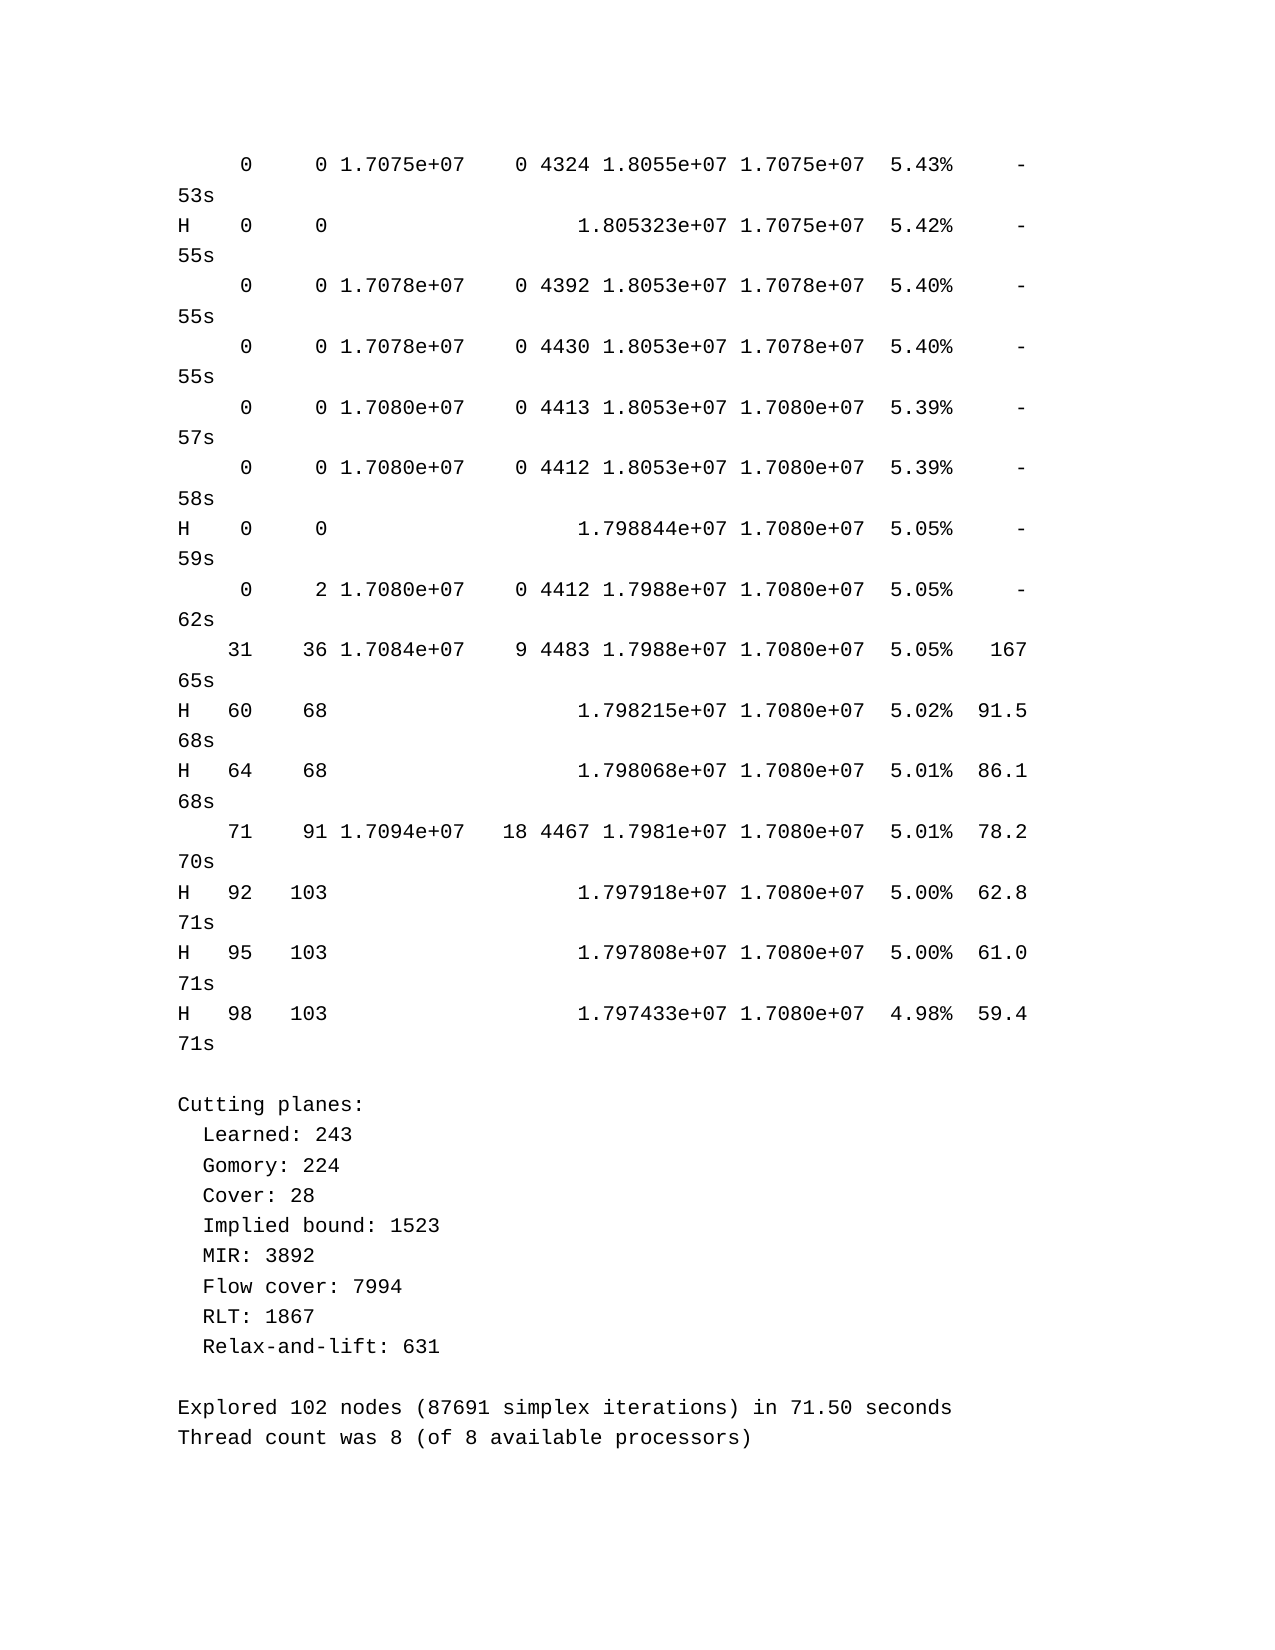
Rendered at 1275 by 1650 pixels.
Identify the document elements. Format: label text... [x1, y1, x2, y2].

text Implied bound: 1523 [177, 1208, 1098, 1239]
text H 64 68 1.798068e+07 1.7080e+07 5.01% 86.1 68s [177, 754, 1098, 814]
text Flow cover: 7994 [177, 1269, 1098, 1299]
text 0 0 1.7080e+07 0 4413 1.8053e+07 1.7080e+07 5.39% - 57s [177, 390, 1098, 451]
text H 95 103 1.797808e+07 1.7080e+07 5.00% 61.0 71s [177, 936, 1098, 996]
text MIR: 3892 [177, 1239, 1098, 1269]
text H 0 0 1.798844e+07 1.7080e+07 5.05% - 59s [177, 511, 1098, 572]
text H 98 103 1.797433e+07 1.7080e+07 4.98% 59.4 71s [177, 996, 1098, 1057]
text 71 91 1.7094e+07 18 4467 1.7981e+07 1.7080e+07 5.01% 78.2 70s [177, 814, 1098, 875]
text H 92 103 1.797918e+07 1.7080e+07 5.00% 62.8 71s [177, 875, 1098, 936]
text H 0 0 1.805323e+07 1.7075e+07 5.42% - 55s [177, 208, 1098, 269]
text Thread count was 8 (of 8 available processors) [177, 1421, 1098, 1451]
text RLT: 1867 [177, 1299, 1098, 1330]
text Relax-and-lift: 631 [177, 1330, 1098, 1360]
text 31 36 1.7084e+07 9 4483 1.7988e+07 1.7080e+07 5.05% 167 65s [177, 633, 1098, 693]
text 0 0 1.7080e+07 0 4412 1.8053e+07 1.7080e+07 5.39% - 58s [177, 451, 1098, 511]
text Cover: 28 [177, 1178, 1098, 1208]
text Learned: 243 [177, 1118, 1098, 1148]
text Gomory: 224 [177, 1148, 1098, 1178]
text H 60 68 1.798215e+07 1.7080e+07 5.02% 91.5 68s [177, 693, 1098, 754]
text 0 0 1.7078e+07 0 4392 1.8053e+07 1.7078e+07 5.40% - 55s [177, 269, 1098, 329]
text 0 2 1.7080e+07 0 4412 1.7988e+07 1.7080e+07 5.05% - 62s [177, 572, 1098, 633]
text 0 0 1.7075e+07 0 4324 1.8055e+07 1.7075e+07 5.43% - 53s [177, 148, 1098, 208]
text Cutting planes: [177, 1087, 1098, 1118]
text Explored 102 nodes (87691 simplex iterations) in 71.50 seconds [177, 1390, 1098, 1421]
text 0 0 1.7078e+07 0 4430 1.8053e+07 1.7078e+07 5.40% - 55s [177, 329, 1098, 390]
